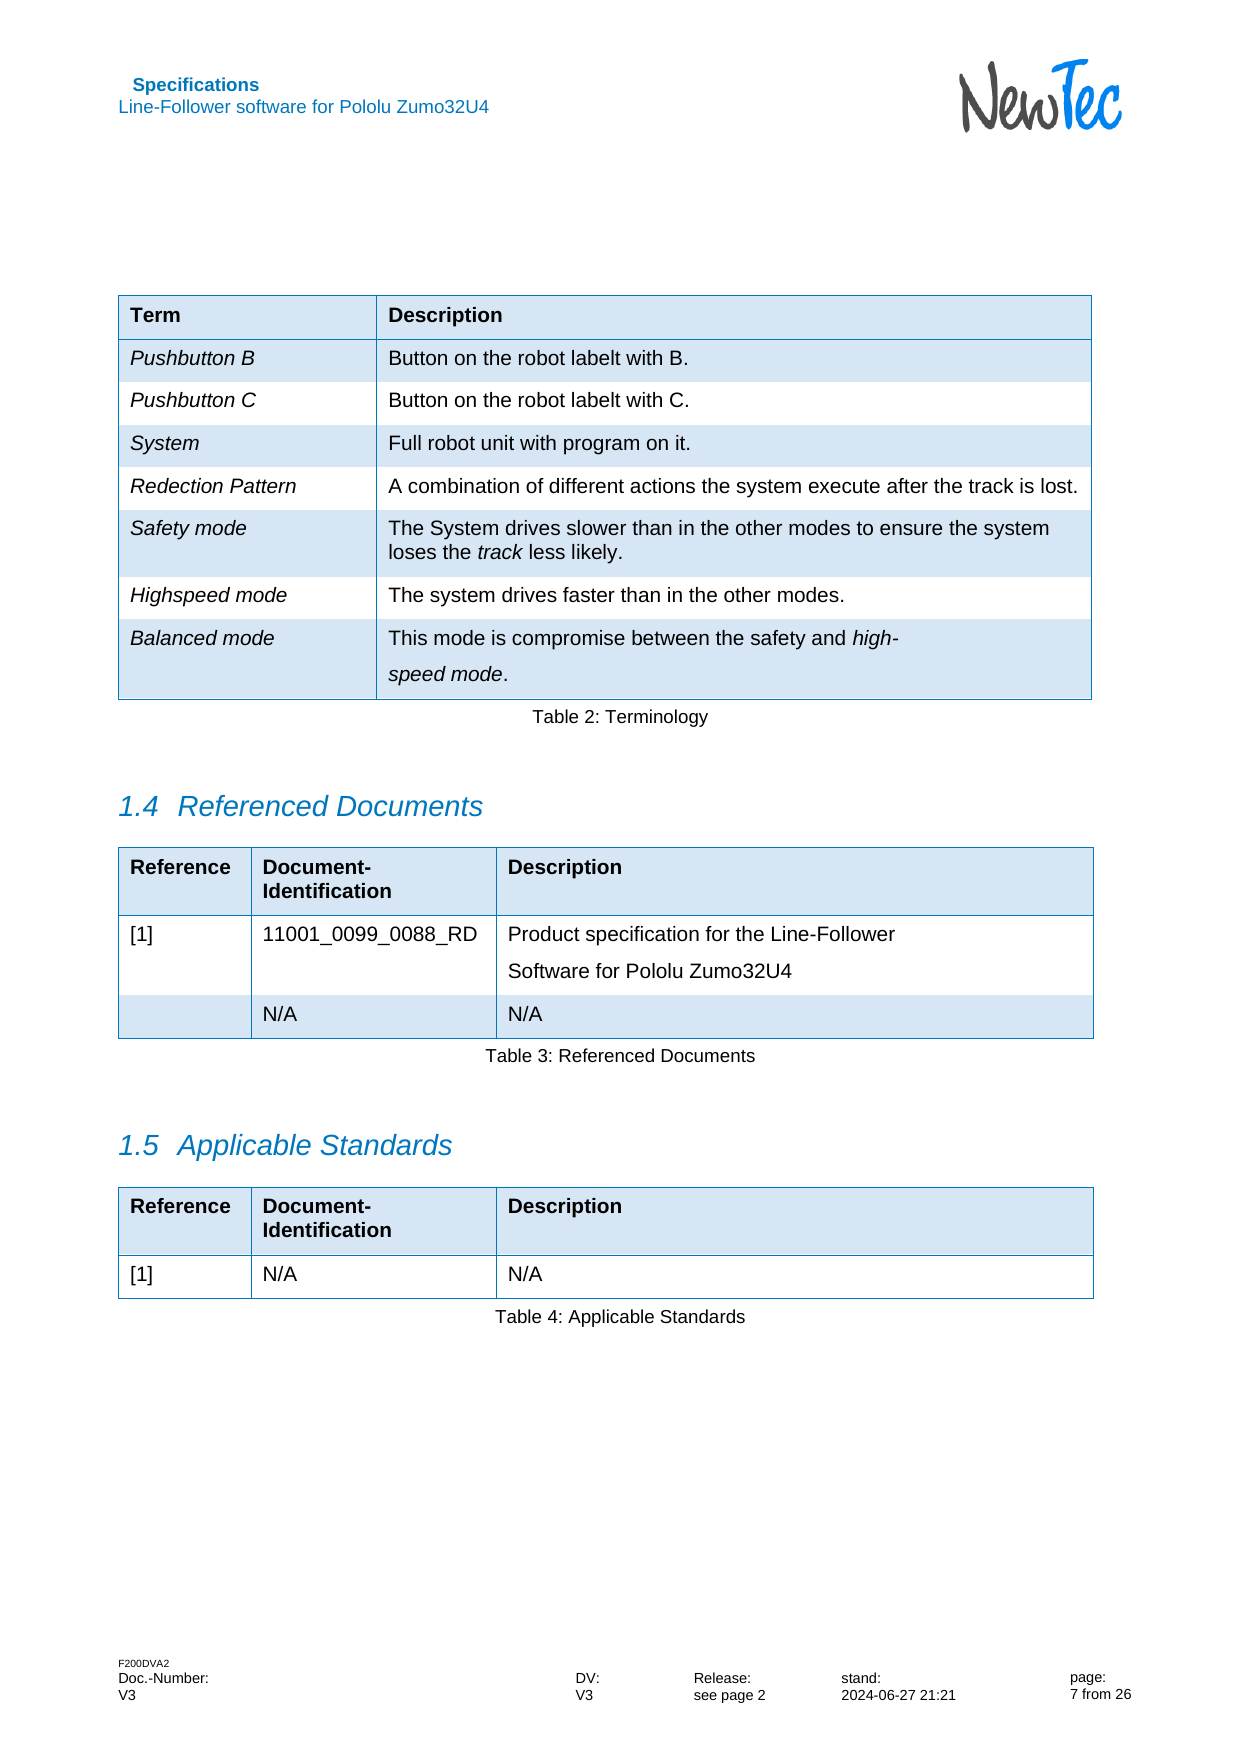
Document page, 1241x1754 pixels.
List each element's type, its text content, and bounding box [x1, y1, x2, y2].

table_cell Product specification for the Line-Follower Software for Pololu Zumo32U4 [497, 916, 1093, 995]
table_cell N/A [252, 1256, 496, 1298]
table_header Reference [119, 1188, 251, 1254]
table_cell This mode is compromise between the safety and high- speed mode. [377, 619, 1091, 698]
subtitle Applicable Standards [118, 1128, 1122, 1162]
table_cell Redection Pattern [119, 467, 376, 510]
table_cell The System drives slower than in the other modes to ensure the system loses the track less likely. [377, 510, 1091, 577]
table_header Term [119, 296, 376, 339]
table_cell Balanced mode [119, 619, 376, 698]
table_cell Pushbutton C [119, 382, 376, 424]
text Table 4: Applicable Standards [118, 1306, 1122, 1327]
table_header Reference [119, 848, 251, 915]
picture [954, 59, 1122, 134]
table_cell Highspeed mode [119, 577, 376, 619]
table_cell Button on the robot labelt with B. [377, 340, 1091, 382]
subtitle Referenced Documents [118, 789, 1122, 822]
table_cell [119, 995, 251, 1038]
table_cell Full robot unit with program on it. [377, 425, 1091, 467]
table_cell Pushbutton B [119, 340, 376, 382]
table_cell N/A [497, 995, 1093, 1038]
table_header Document-Identification [252, 848, 496, 915]
table_cell N/A [497, 1256, 1093, 1298]
table_cell A combination of different actions the system execute after the track is lost. [377, 467, 1091, 510]
table_header Description [377, 296, 1091, 339]
table_cell System [119, 425, 376, 467]
table_cell 11001_0099_0088_RD [252, 916, 496, 995]
table_header Document-Identification [252, 1188, 496, 1254]
table_cell [1] [119, 1256, 251, 1298]
text Table 2: Terminology [118, 706, 1122, 727]
table_cell Safety mode [119, 510, 376, 577]
table_header Description [497, 1188, 1093, 1254]
table_header Description [497, 848, 1093, 915]
table_cell N/A [252, 995, 496, 1038]
text Table 3: Referenced Documents [118, 1045, 1122, 1067]
table_cell The system drives faster than in the other modes. [377, 577, 1091, 619]
table_cell Button on the robot labelt with C. [377, 382, 1091, 424]
table_cell [1] [119, 916, 251, 995]
